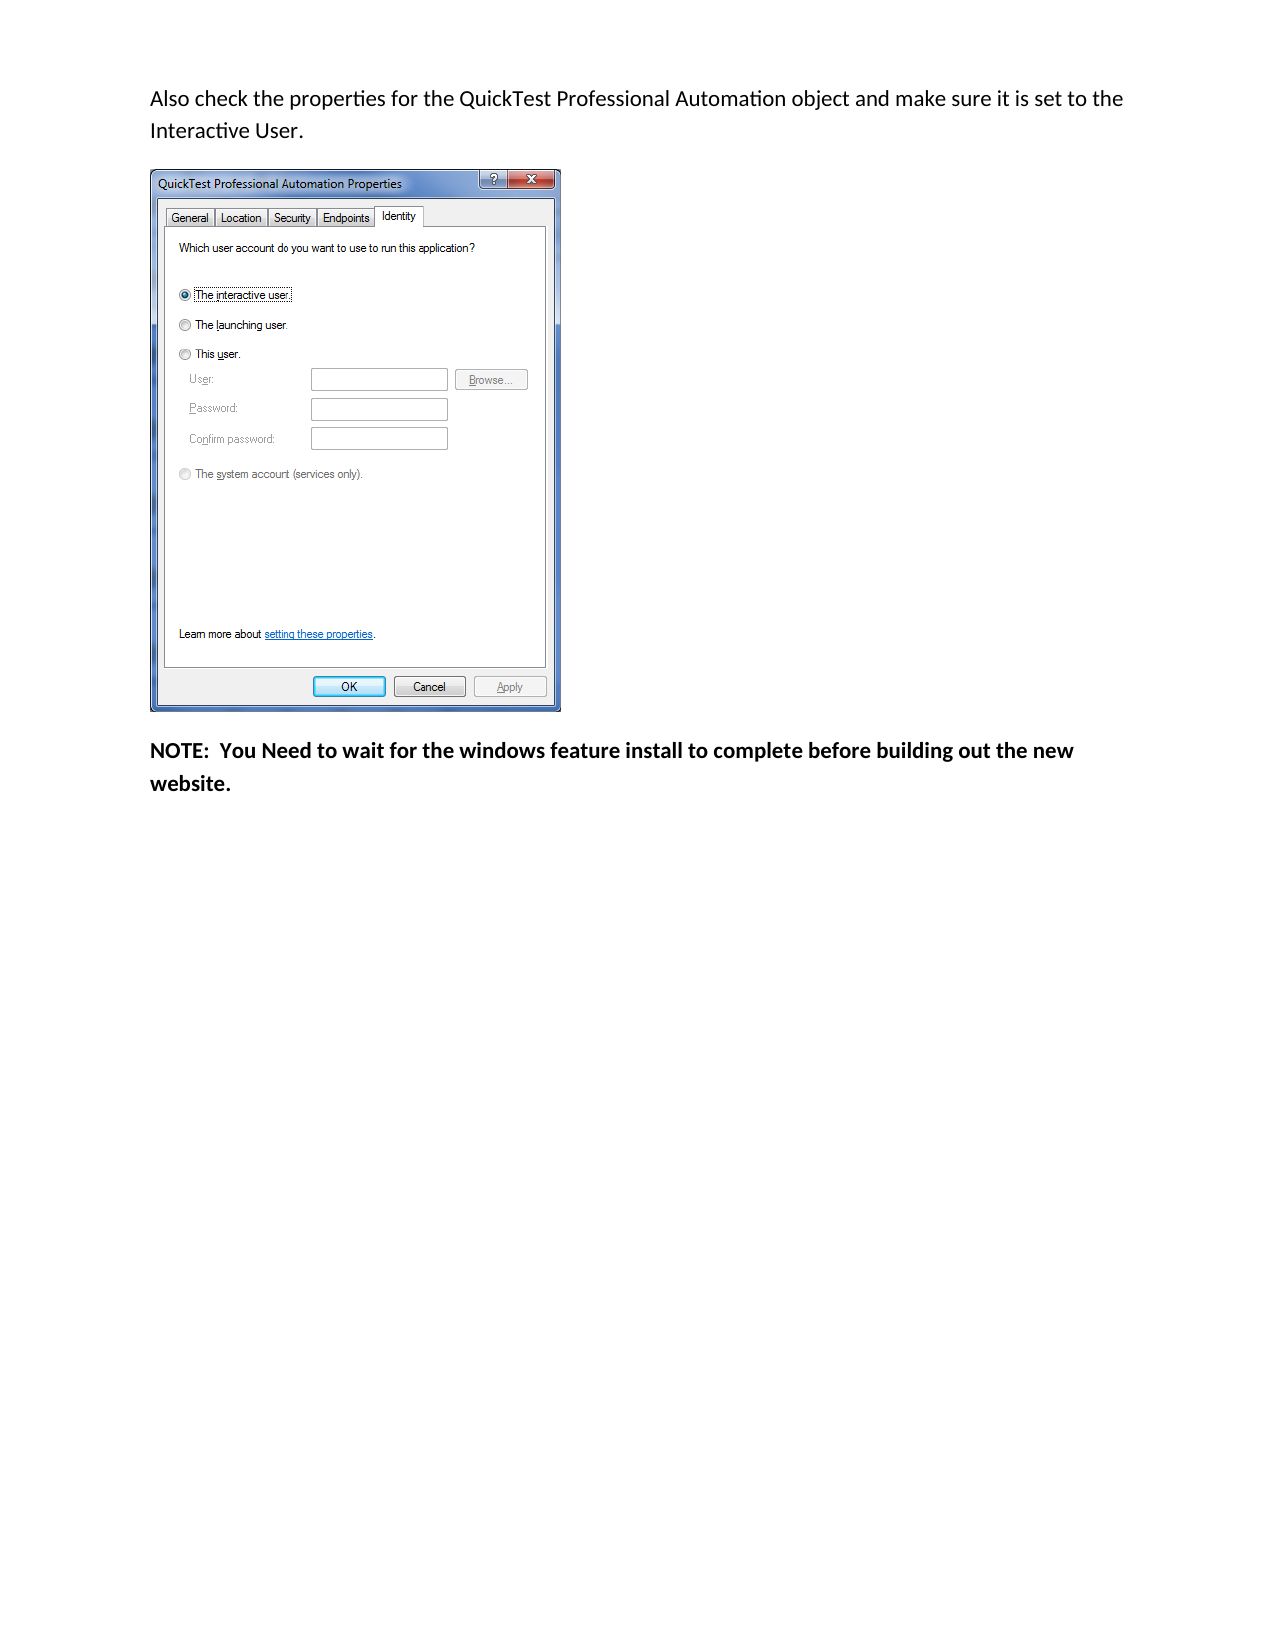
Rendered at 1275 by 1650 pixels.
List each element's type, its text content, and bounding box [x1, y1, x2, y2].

picture [150, 169, 561, 712]
text Also check the properties for the QuickTest Professional Automation object and make sure it is set to the Interactive User. [150, 84, 1125, 144]
text NOTE: You Need to wait for the windows feature install to complete before building out the new website. [150, 737, 1125, 797]
